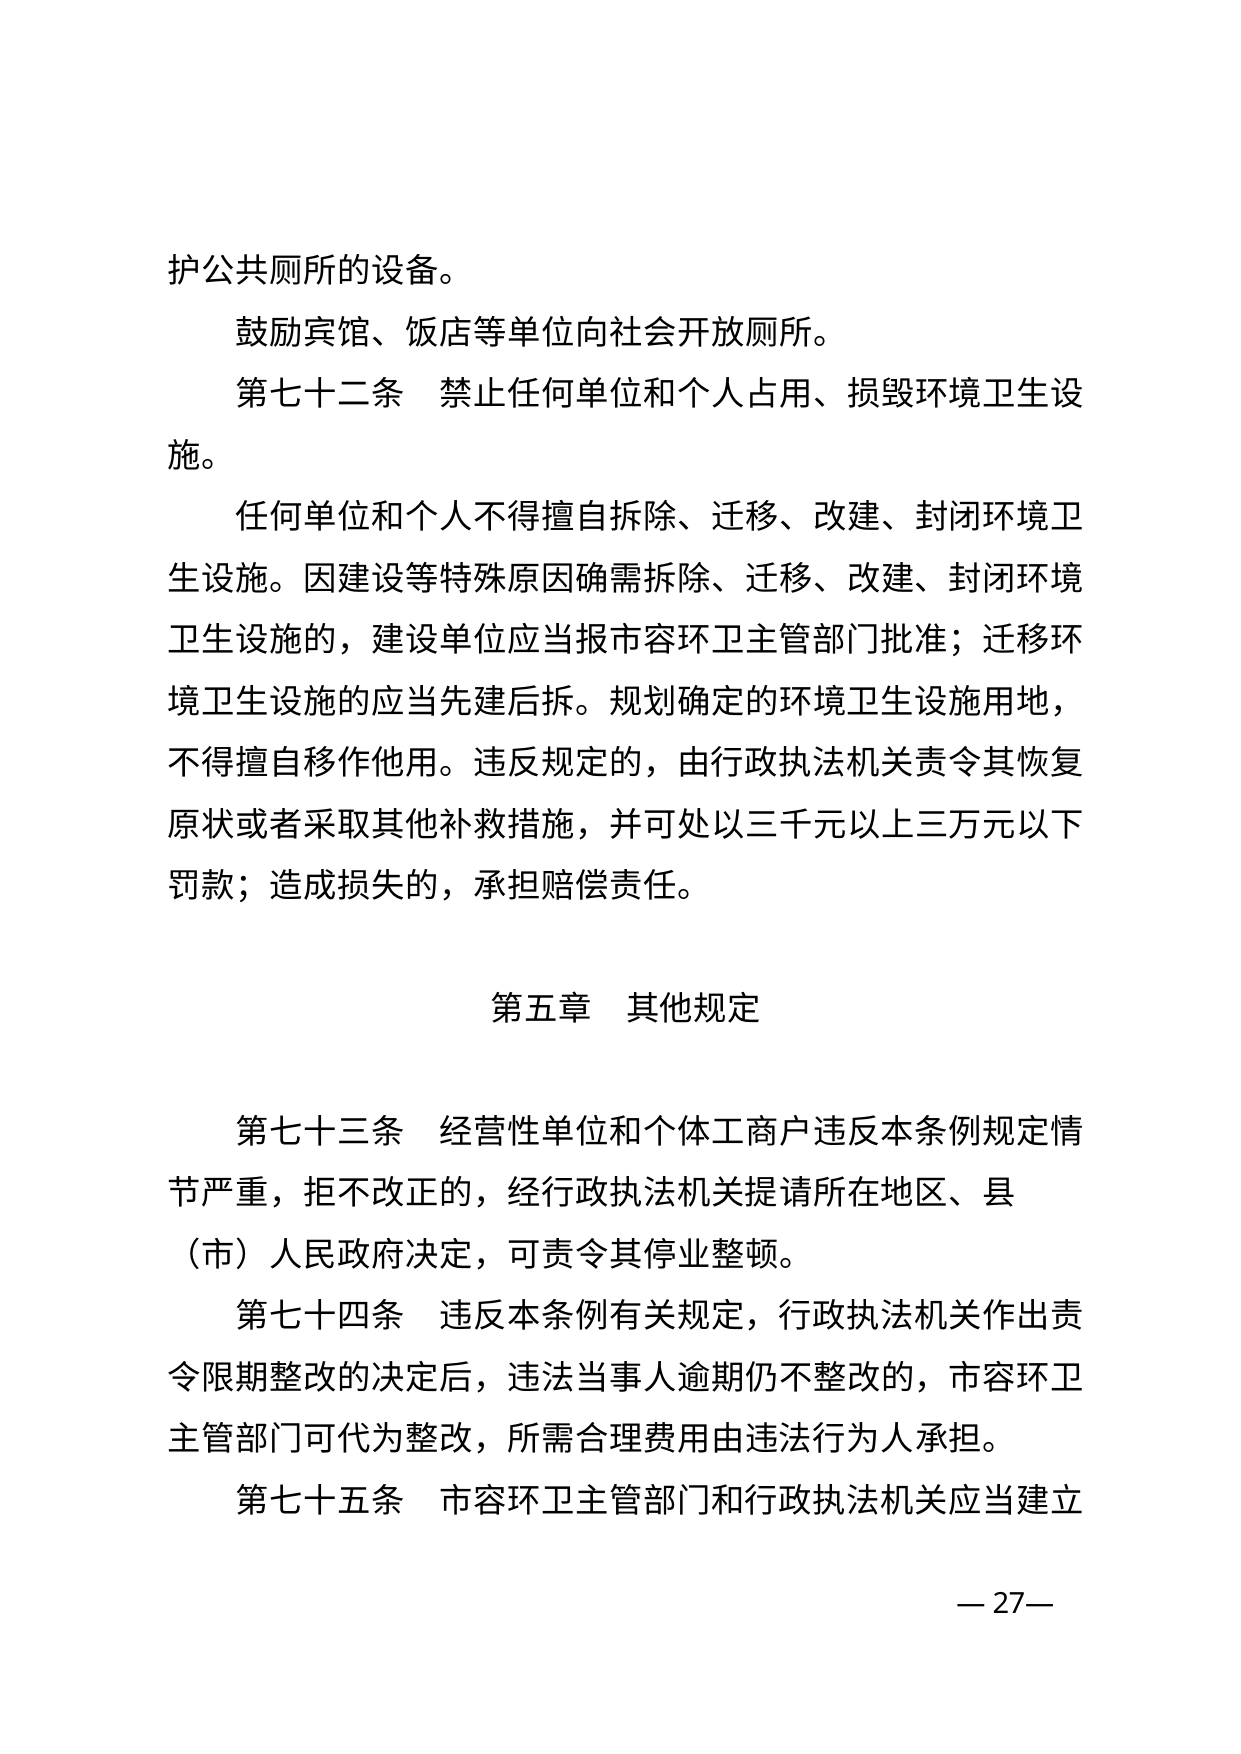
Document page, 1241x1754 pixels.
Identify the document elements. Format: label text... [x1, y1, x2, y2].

text 任何单位和个人不得擅自拆除、迁移、改建、封闭环境卫生设施。因建设等特殊原因确需拆除、迁移、改建、封闭环境卫生设施的，建设单位应当报市容环卫主管部门批准；迁移环境卫生设施的应当先建后拆。规划确定的环境卫生设施用地，不得擅自移作他用。违反规定的，由行政执法机关责令其恢复原状或者采取其他补救措施，并可处以三千元以上三万元以下罚款；造成损失的，承担赔偿责任。 [168, 483, 1084, 914]
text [168, 1467, 1084, 1528]
text 第七十三条 经营性单位和个体工商户违反本条例规定情节严重，拒不改正的，经行政执法机关提请所在地区、县（市）人民政府决定，可责令其停业整顿。 [168, 1098, 1084, 1282]
text 第五章 其他规定 [168, 975, 1084, 1037]
text 第七十二条 禁止任何单位和个人占用、损毁环境卫生设施。 [168, 361, 1084, 483]
text 第七十四条 违反本条例有关规定，行政执法机关作出责令限期整改的决定后，违法当事人逾期仍不整改的，市容环卫主管部门可代为整改，所需合理费用由违法行为人承担。 [168, 1282, 1084, 1467]
text 鼓励宾馆、饭店等单位向社会开放厕所。 [168, 299, 1084, 361]
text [168, 238, 1084, 299]
